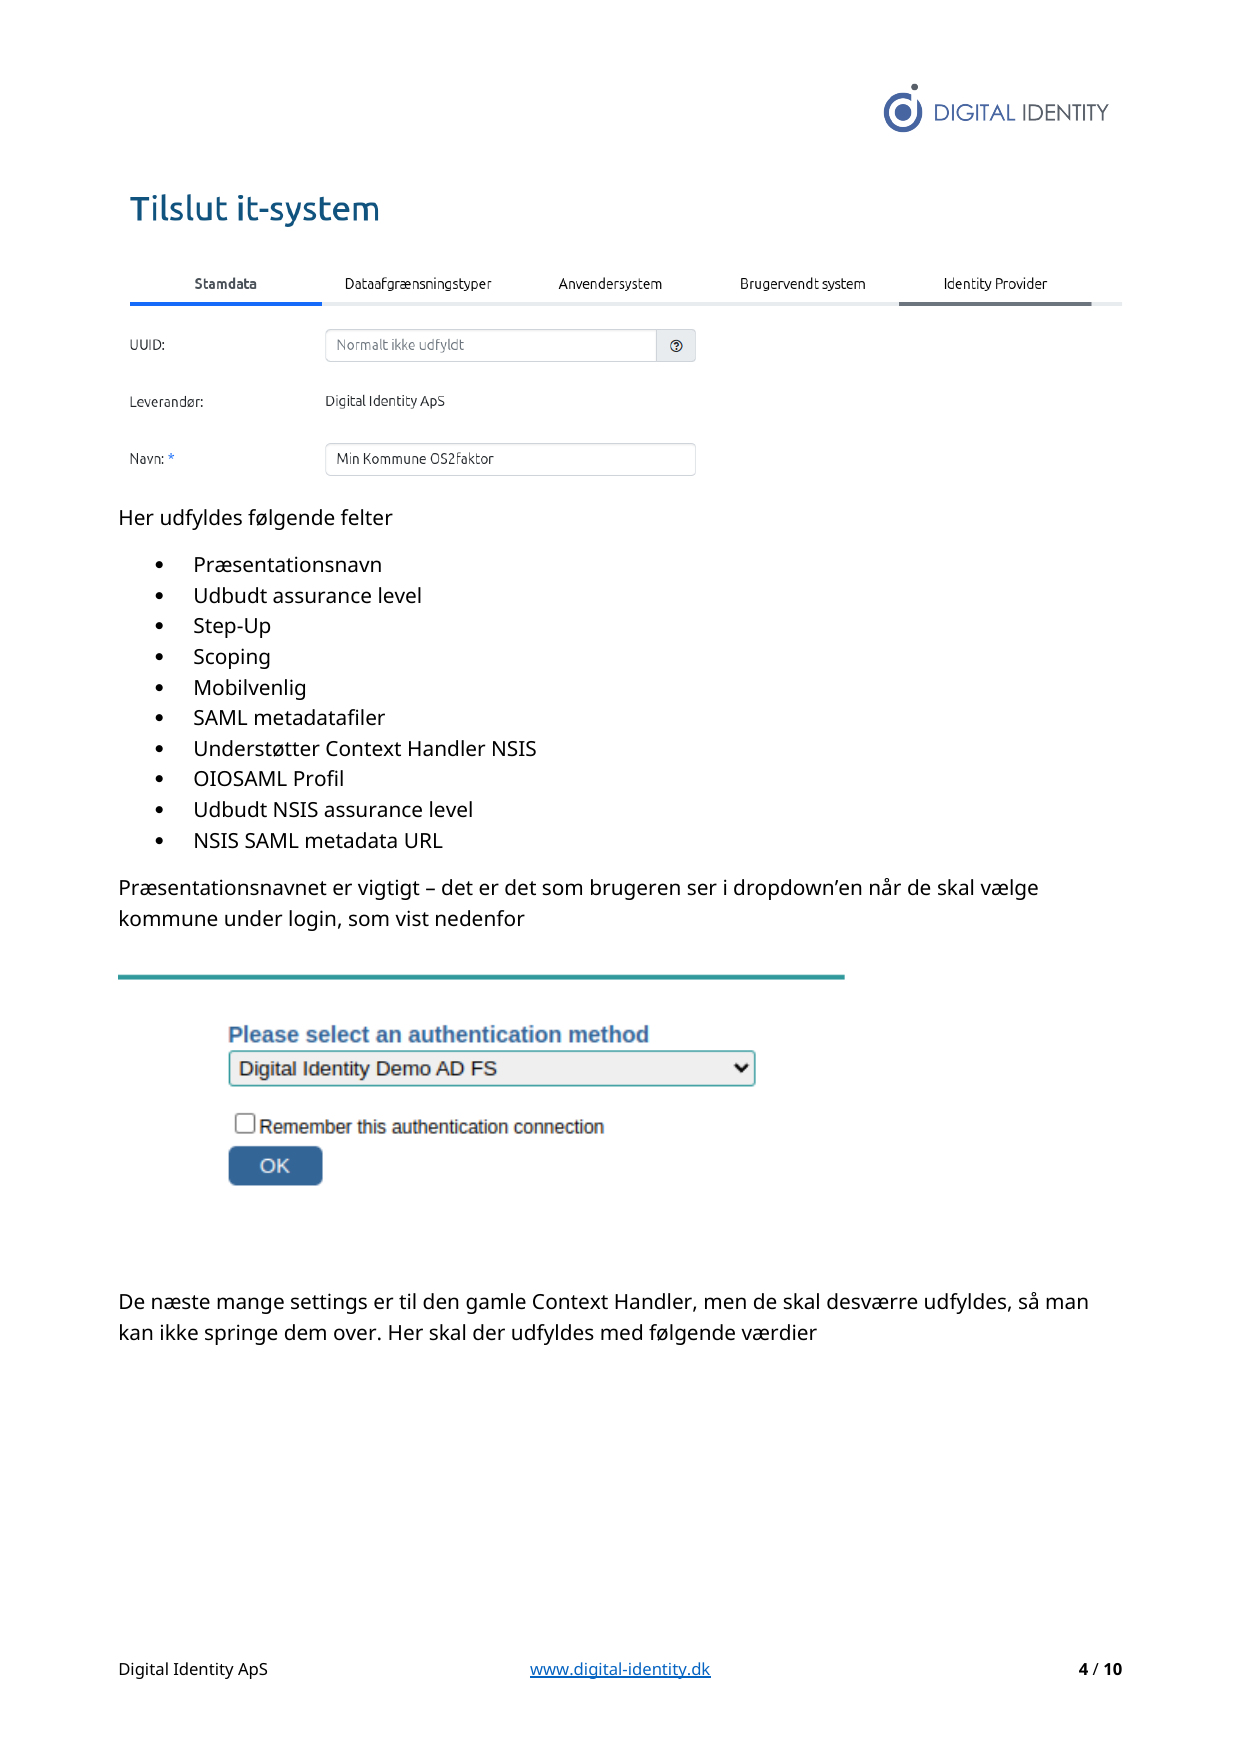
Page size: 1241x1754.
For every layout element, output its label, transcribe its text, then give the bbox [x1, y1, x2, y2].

list Understøtter Context Handler NSIS [156, 734, 1122, 762]
picture [864, 73, 1123, 145]
list Udbudt assurance level [156, 581, 1122, 609]
list Mobilvenlig [156, 673, 1122, 701]
list NSIS SAML metadata URL [156, 826, 1122, 854]
list Scoping [156, 642, 1122, 670]
list Udbudt NSIS assurance level [156, 795, 1122, 823]
list Præsentationsnavn [156, 550, 1122, 578]
list Step-Up [156, 611, 1122, 640]
picture [118, 951, 845, 1269]
text Her udfyldes følgende felter [118, 503, 1122, 531]
list OIOSAML Profil [156, 764, 1122, 793]
list SAML metadatafiler [156, 703, 1122, 732]
text Præsentationsnavnet er vigtigt – det er det som brugeren ser i dropdown’en når de skal vælge kommune under login, som vist nedenfor [118, 873, 1122, 932]
picture [118, 177, 1123, 484]
text De næste mange settings er til den gamle Context Handler, men de skal desværre udfyldes, så man kan ikke springe dem over. Her skal der udfyldes med følgende værdier [118, 1287, 1122, 1346]
